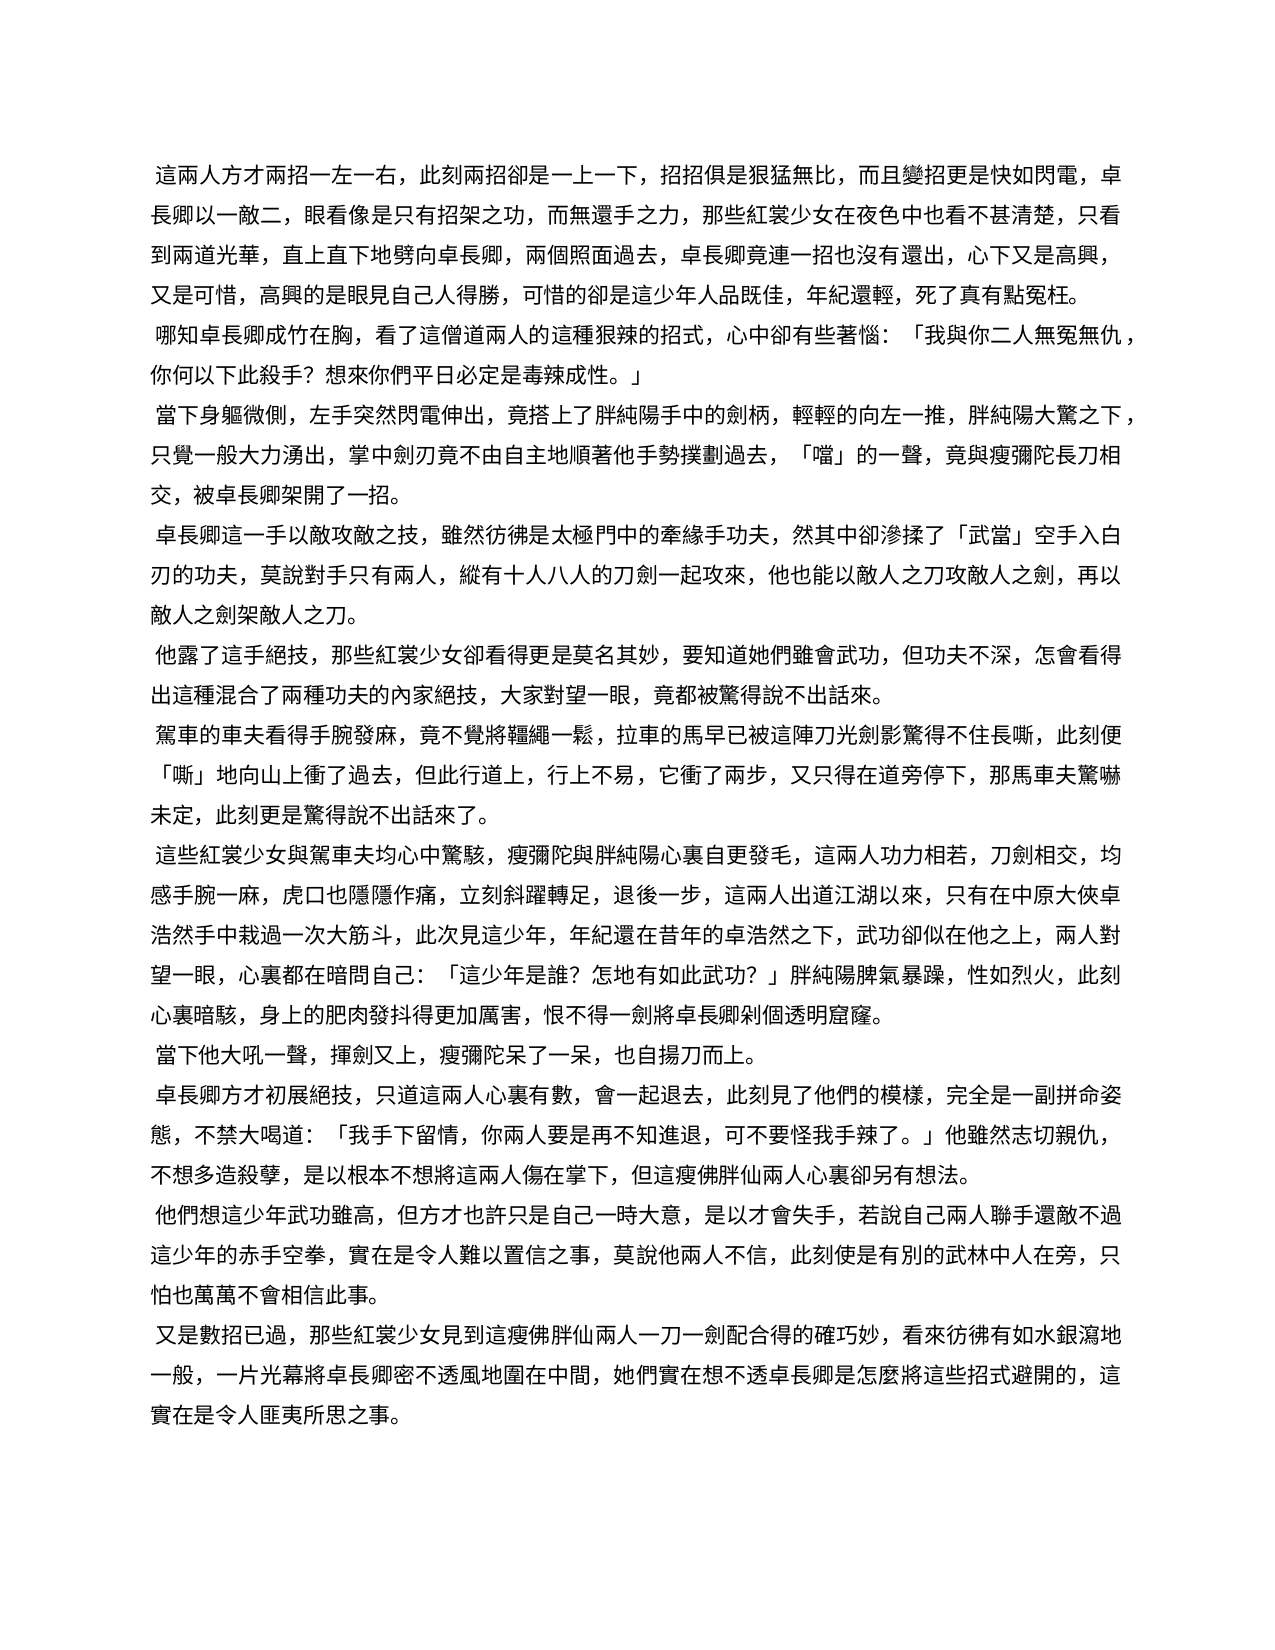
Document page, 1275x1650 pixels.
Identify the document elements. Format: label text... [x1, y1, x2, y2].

text 卓長卿這一手以敵攻敵之技，雖然彷彿是太極門中的牽緣手功夫，然其中卻滲揉了「武當」空手入白刃的功夫，莫說對手只有兩人，縱有十人八人的刀劍一起攻來，他也能以敵人之刀攻敵人之劍，再以敵人之劍架敵人之刀。 [150, 510, 1125, 630]
text 又是數招已過，那些紅裳少女見到這瘦佛胖仙兩人一刀一劍配合得的確巧妙，看來彷彿有如水銀瀉地一般，一片光幕將卓長卿密不透風地圍在中間，她們實在想不透卓長卿是怎麼將這些招式避開的，這實在是令人匪夷所思之事。 [150, 1310, 1125, 1430]
text 卓長卿方才初展絕技，只道這兩人心裏有數，會一起退去，此刻見了他們的模樣，完全是一副拼命姿態，不禁大喝道：「我手下留情，你兩人要是再不知進退，可不要怪我手辣了。」他雖然志切親仇，不想多造殺孽，是以根本不想將這兩人傷在掌下，但這瘦佛胖仙兩人心裏卻另有想法。 [150, 1070, 1125, 1190]
text 他露了這手絕技，那些紅裳少女卻看得更是莫名其妙，要知道她們雖會武功，但功夫不深，怎會看得出這種混合了兩種功夫的內家絕技，大家對望一眼，竟都被驚得說不出話來。 [150, 630, 1125, 710]
text 這些紅裳少女與駕車夫均心中驚駭，瘦彌陀與胖純陽心裏自更發毛，這兩人功力相若，刀劍相交，均感手腕一麻，虎口也隱隱作痛，立刻斜躍轉足，退後一步，這兩人出道江湖以來，只有在中原大俠卓浩然手中栽過一次大筋斗，此次見這少年，年紀還在昔年的卓浩然之下，武功卻似在他之上，兩人對望一眼，心裏都在暗問自己：「這少年是誰？怎地有如此武功？」胖純陽脾氣暴躁，性如烈火，此刻心裏暗駭，身上的肥肉發抖得更加厲害，恨不得一劍將卓長卿剁個透明窟窿。 [150, 830, 1125, 1030]
text 駕車的車夫看得手腕發麻，竟不覺將韁繩一鬆，拉車的馬早已被這陣刀光劍影驚得不住長嘶，此刻便「嘶」地向山上衝了過去，但此行道上，行上不易，它衝了兩步，又只得在道旁停下，那馬車夫驚嚇未定，此刻更是驚得說不出話來了。 [150, 710, 1125, 830]
text 當下他大吼一聲，揮劍又上，瘦彌陀呆了一呆，也自揚刀而上。 [150, 1030, 1125, 1070]
text 當下身軀微側，左手突然閃電伸出，竟搭上了胖純陽手中的劍柄，輕輕的向左一推，胖純陽大驚之下，只覺一般大力湧出，掌中劍刃竟不由自主地順著他手勢撲劃過去，「噹」的一聲，竟與瘦彌陀長刀相交，被卓長卿架開了一招。 [150, 390, 1125, 510]
text 哪知卓長卿成竹在胸，看了這僧道兩人的這種狠辣的招式，心中卻有些著惱：「我與你二人無冤無仇，你何以下此殺手？想來你們平日必定是毒辣成性。」 [150, 310, 1125, 390]
text 這兩人方才兩招一左一右，此刻兩招卻是一上一下，招招俱是狠猛無比，而且變招更是快如閃電，卓長卿以一敵二，眼看像是只有招架之功，而無還手之力，那些紅裳少女在夜色中也看不甚清楚，只看到兩道光華，直上直下地劈向卓長卿，兩個照面過去，卓長卿竟連一招也沒有還出，心下又是高興，又是可惜，高興的是眼見自己人得勝，可惜的卻是這少年人品既佳，年紀還輕，死了真有點冤枉。 [150, 150, 1125, 310]
text 他們想這少年武功雖高，但方才也許只是自己一時大意，是以才會失手，若說自己兩人聯手還敵不過這少年的赤手空拳，實在是令人難以置信之事，莫說他兩人不信，此刻使是有別的武林中人在旁，只怕也萬萬不會相信此事。 [150, 1190, 1125, 1310]
